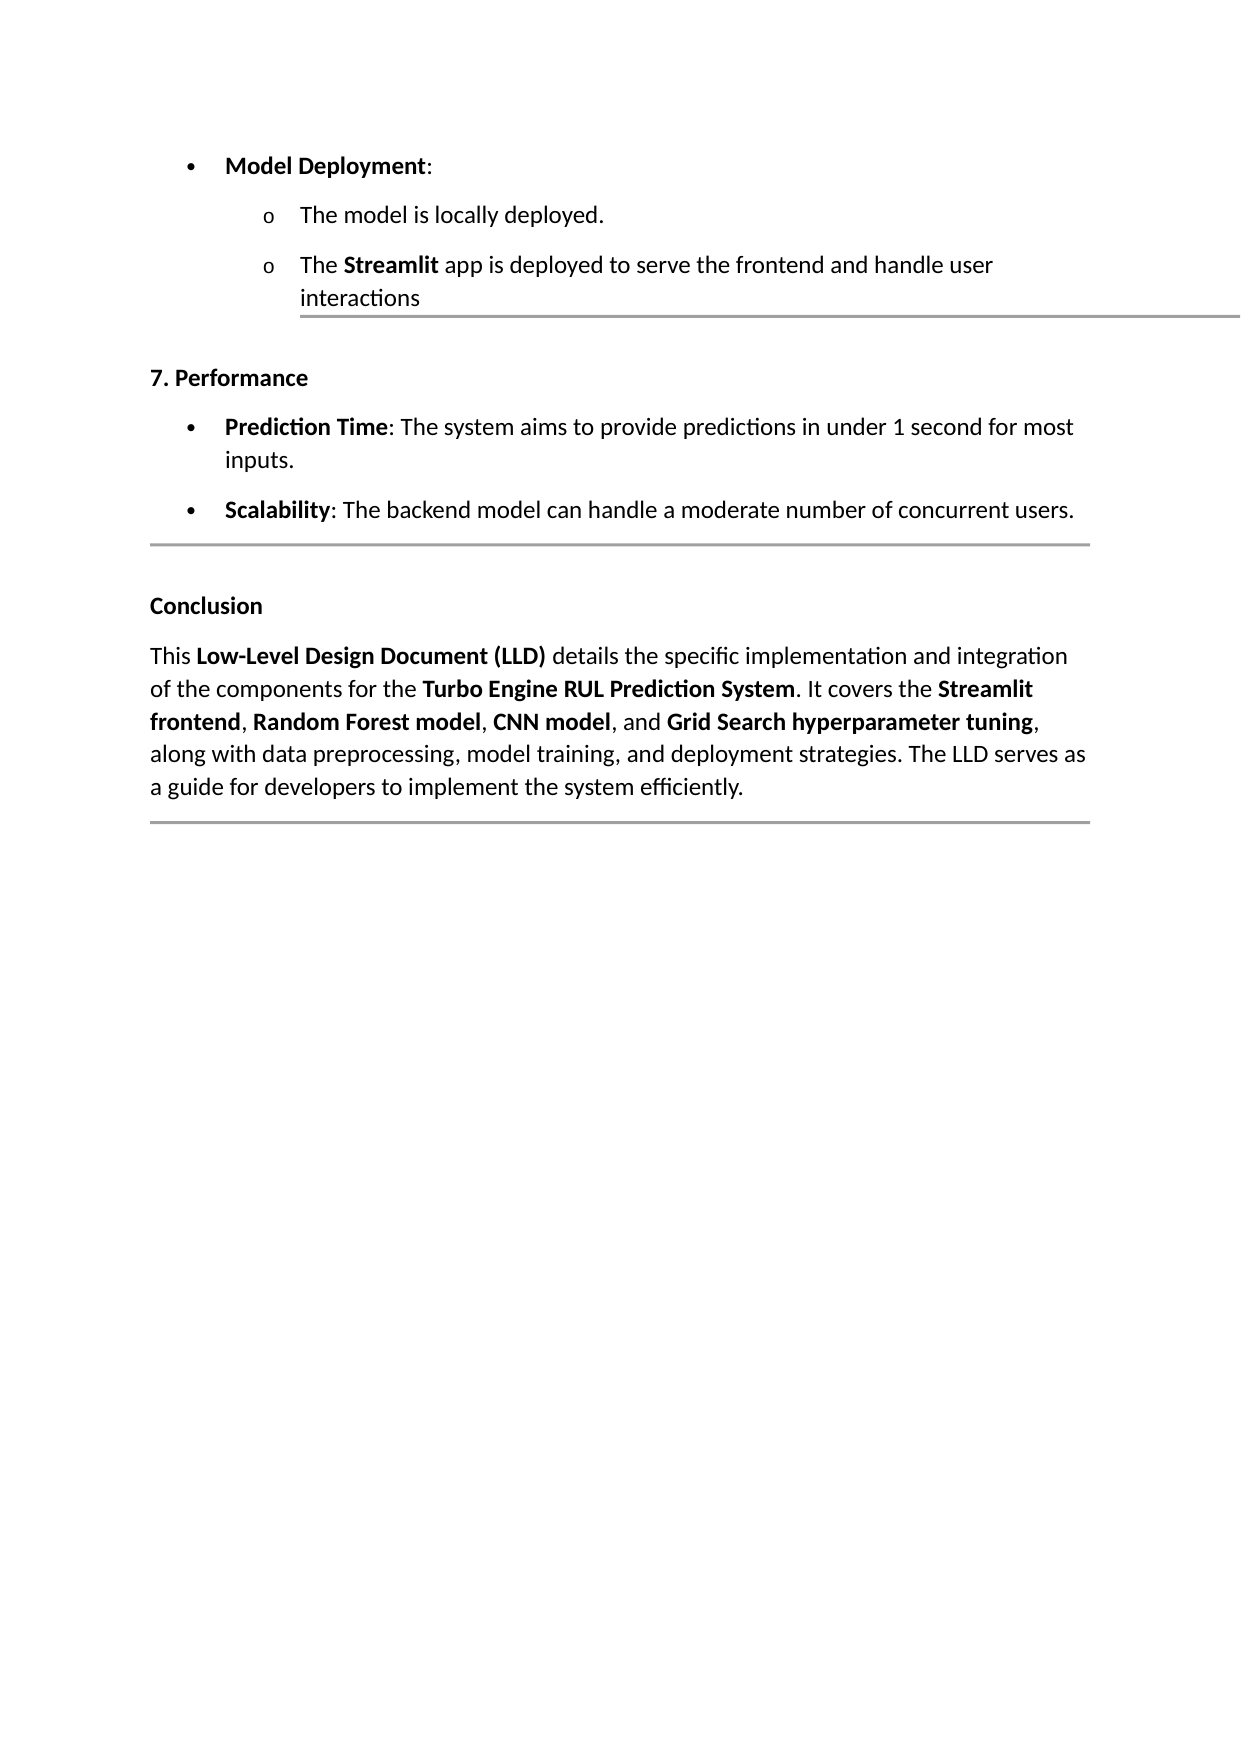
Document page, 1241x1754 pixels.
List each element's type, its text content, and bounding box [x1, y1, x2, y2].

list The model is locally deployed. [262, 199, 1090, 230]
text This Low-Level Design Document (LLD) details the specific implementation and integration of the components for the Turbo Engine RUL Prediction System. It covers the Streamlit frontend, Random Forest model, CNN model, and Grid Search hyperparameter tuning, along with data preprocessing, model training, and deployment strategies. The LLD serves as a guide for developers to implement the system efficiently. [150, 640, 1090, 802]
text 7. Performance [150, 362, 1090, 392]
list The Streamlit app is deployed to serve the frontend and handle user interactions [262, 249, 1090, 343]
list Model Deployment: [187, 150, 1090, 181]
list Scalability: The backend model can handle a moderate number of concurrent users. [187, 494, 1090, 524]
text Conclusion [150, 590, 1090, 621]
list Prediction Time: The system aims to provide predictions in under 1 second for most inputs. [187, 411, 1090, 475]
